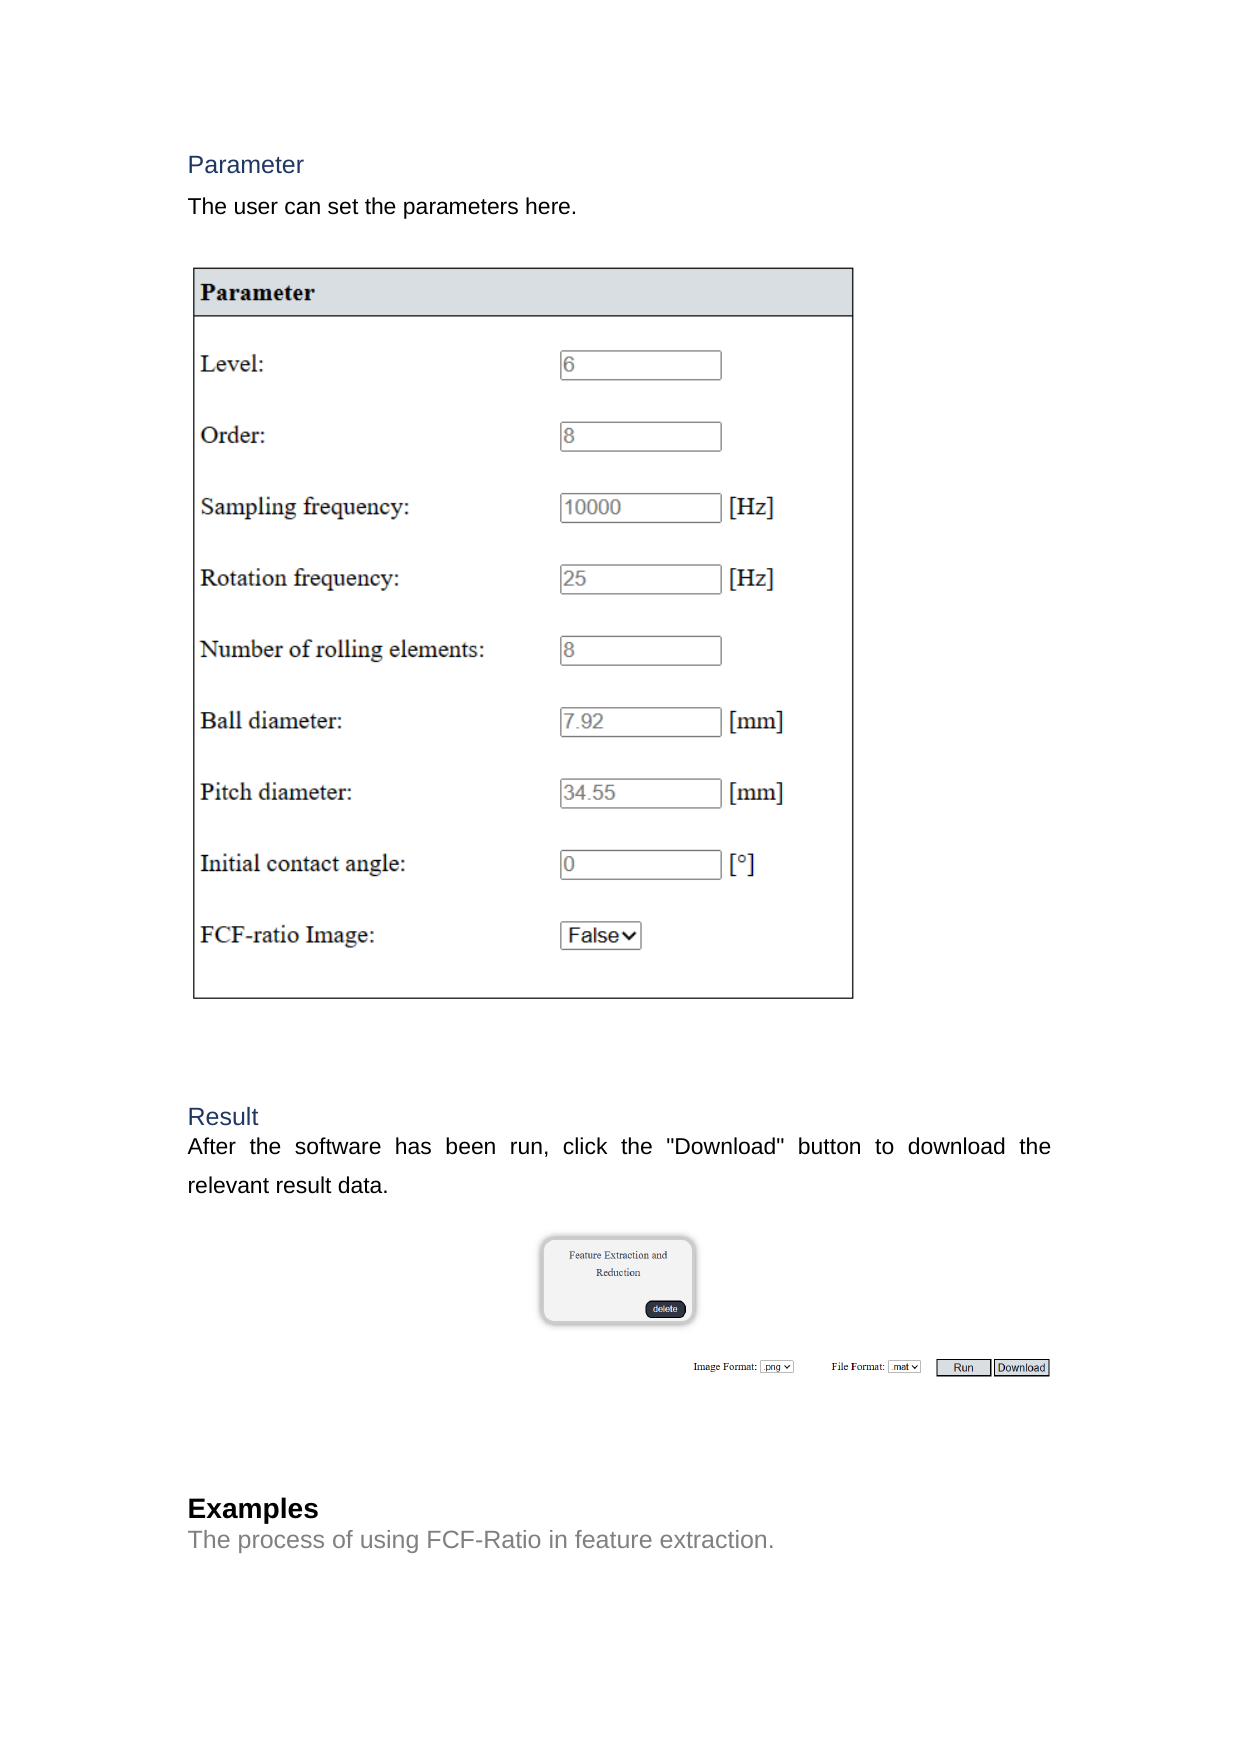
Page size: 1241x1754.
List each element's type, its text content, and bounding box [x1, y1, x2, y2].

text The user can set the parameters here. [187, 193, 1053, 219]
picture [187, 249, 865, 1014]
text The process of using FCF-Ratio in feature extraction. [187, 1525, 1053, 1554]
text Examples [187, 1492, 1053, 1525]
text After the software has been run, click the "Download" button to download the relevant result data. [187, 1133, 1053, 1198]
picture [187, 1228, 1053, 1382]
subtitle Result [187, 1102, 1053, 1130]
subtitle Parameter [187, 150, 1053, 179]
